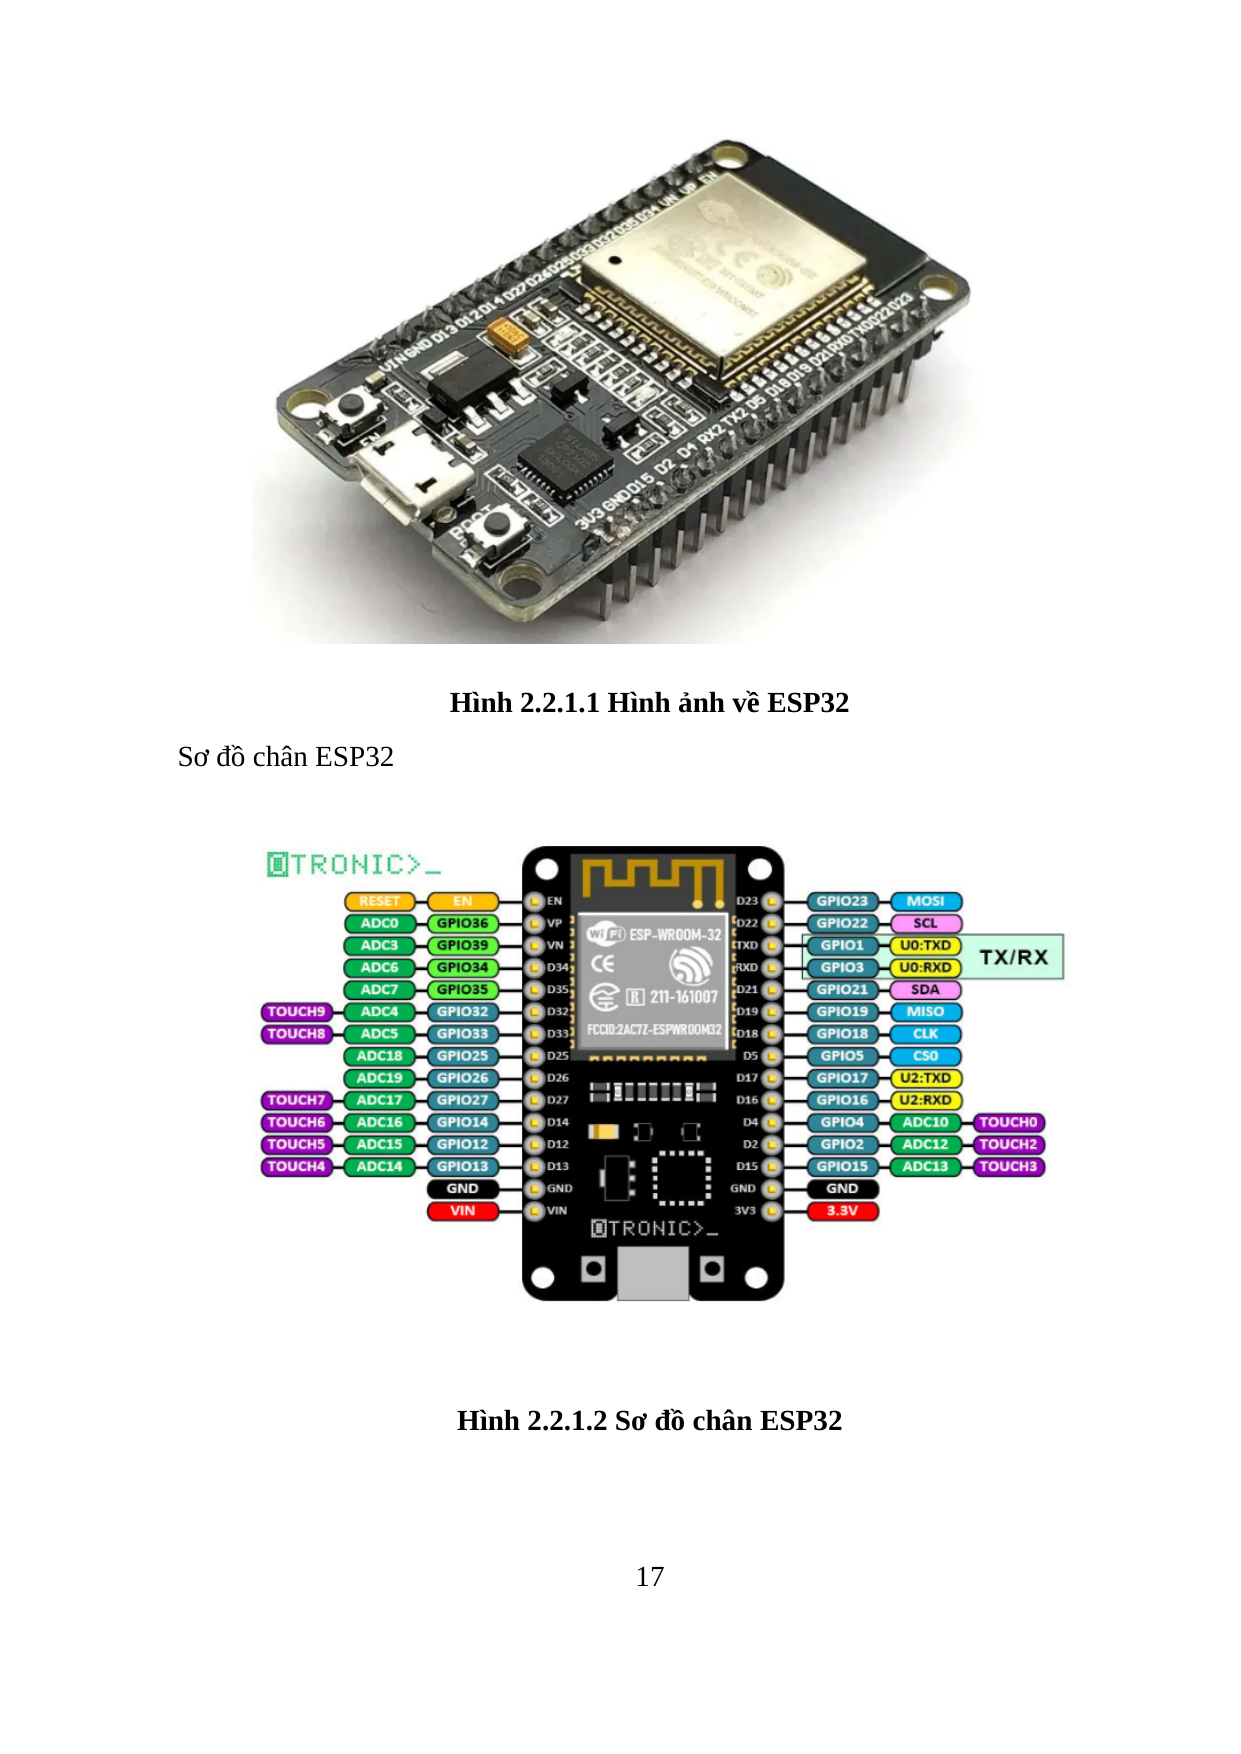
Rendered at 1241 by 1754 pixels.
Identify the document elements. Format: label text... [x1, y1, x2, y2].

text Sơ đồ chân ESP32 [177, 739, 1122, 773]
text Hình 2.2.1.2 Sơ đồ chân ESP32 [177, 1403, 1122, 1437]
picture [177, 792, 1123, 1362]
text Hình 2.2.1.1 Hình ảnh về ESP32 [177, 685, 1122, 718]
picture [252, 118, 1031, 644]
